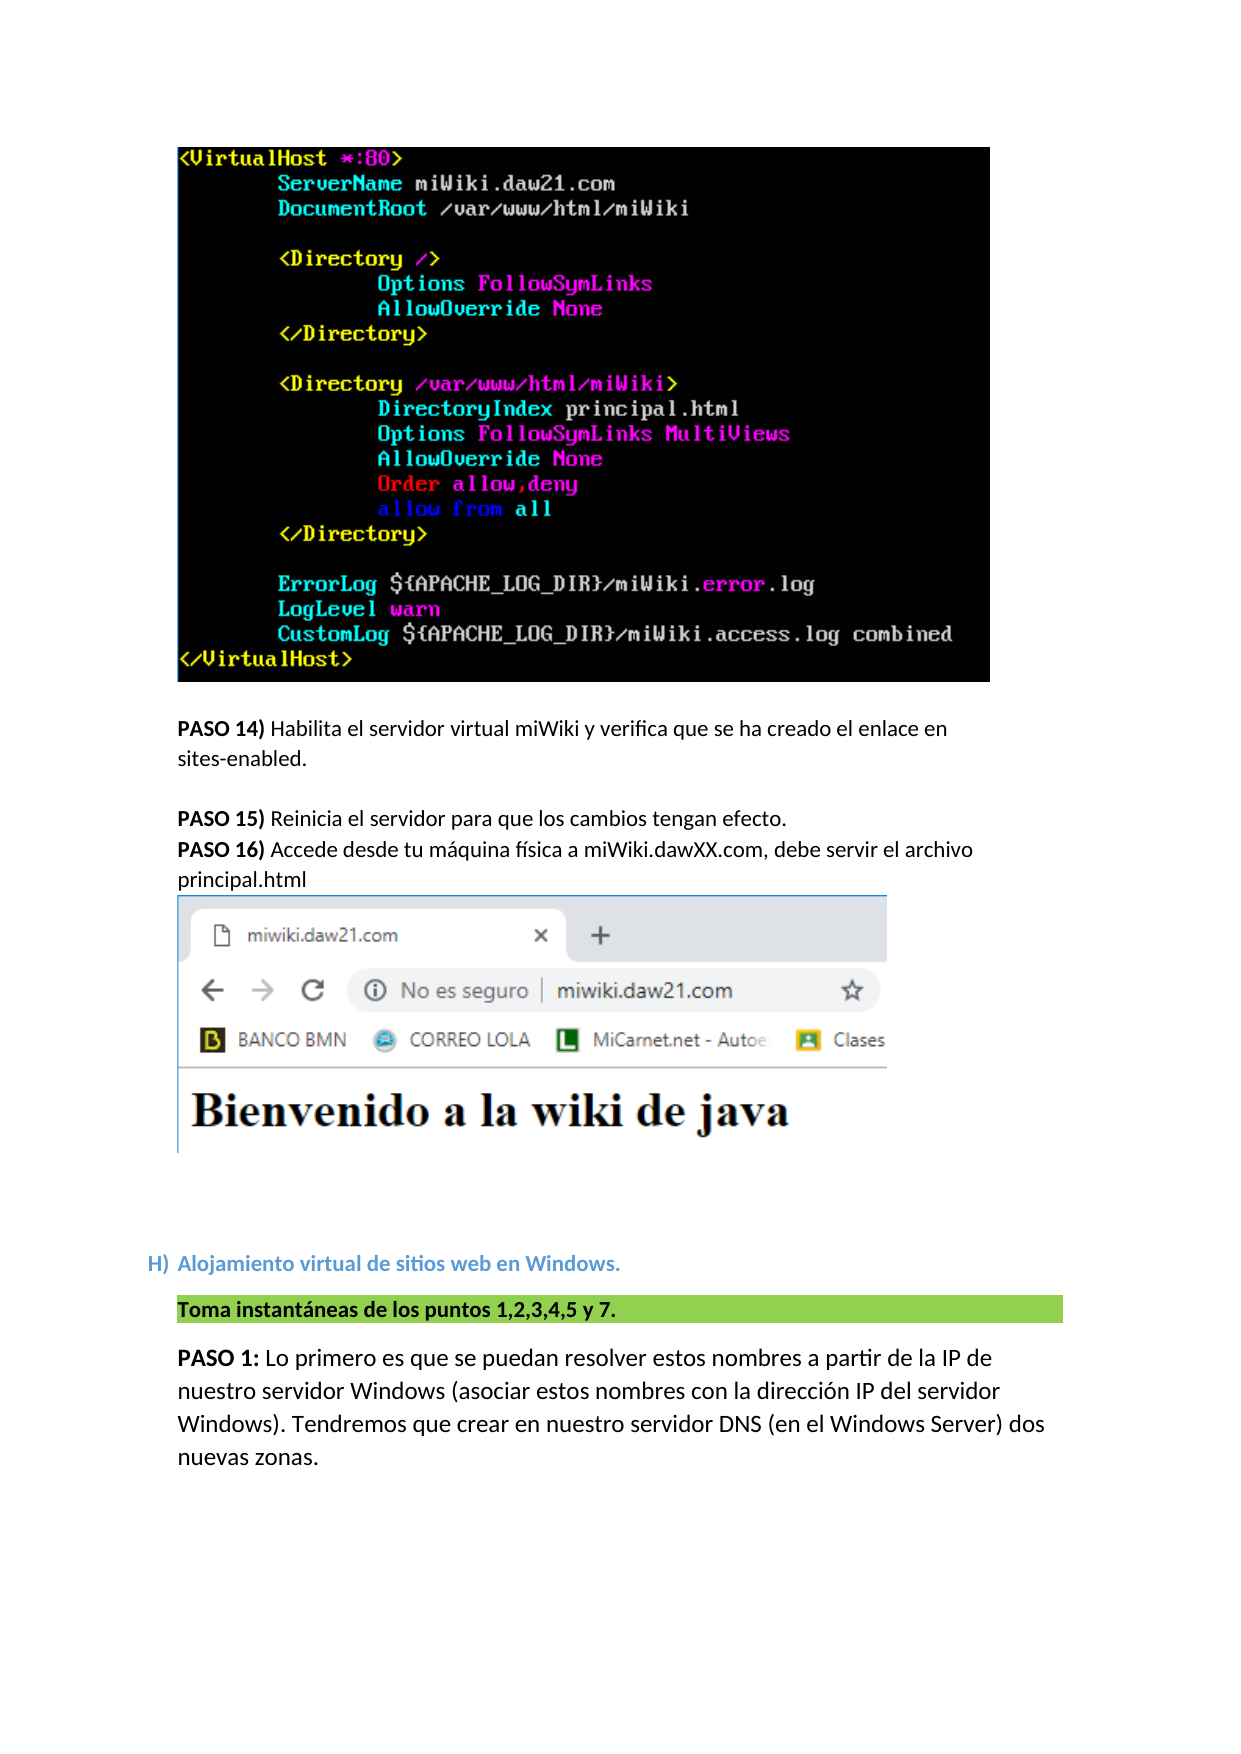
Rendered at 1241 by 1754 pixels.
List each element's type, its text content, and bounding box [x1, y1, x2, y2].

picture [177, 895, 887, 1153]
list PASO 16) Accede desde tu máquina física a miWiki.dawXX.com, debe servir el archivo [177, 835, 1063, 863]
text Toma instantáneas de los puntos 1,2,3,4,5 y 7. [177, 1295, 1063, 1323]
list principal.html [177, 865, 1063, 893]
list PASO 14) Habilita el servidor virtual miWiki y verifica que se ha creado el enlace en [177, 714, 1063, 742]
list PASO 15) Reinicia el servidor para que los cambios tengan efecto. [177, 804, 1063, 833]
text PASO 1: Lo primero es que se puedan resolver estos nombres a partir de la IP de nuestro servidor Windows (asociar estos nombres con la dirección IP del servidor Windows). Tendremos que crear en nuestro servidor DNS (en el Windows Server) dos nuevas zonas. [177, 1342, 1063, 1471]
picture [177, 147, 990, 682]
list sites-enabled. [177, 744, 1063, 772]
list Alojamiento virtual de sitios web en Windows. [148, 1249, 1063, 1277]
